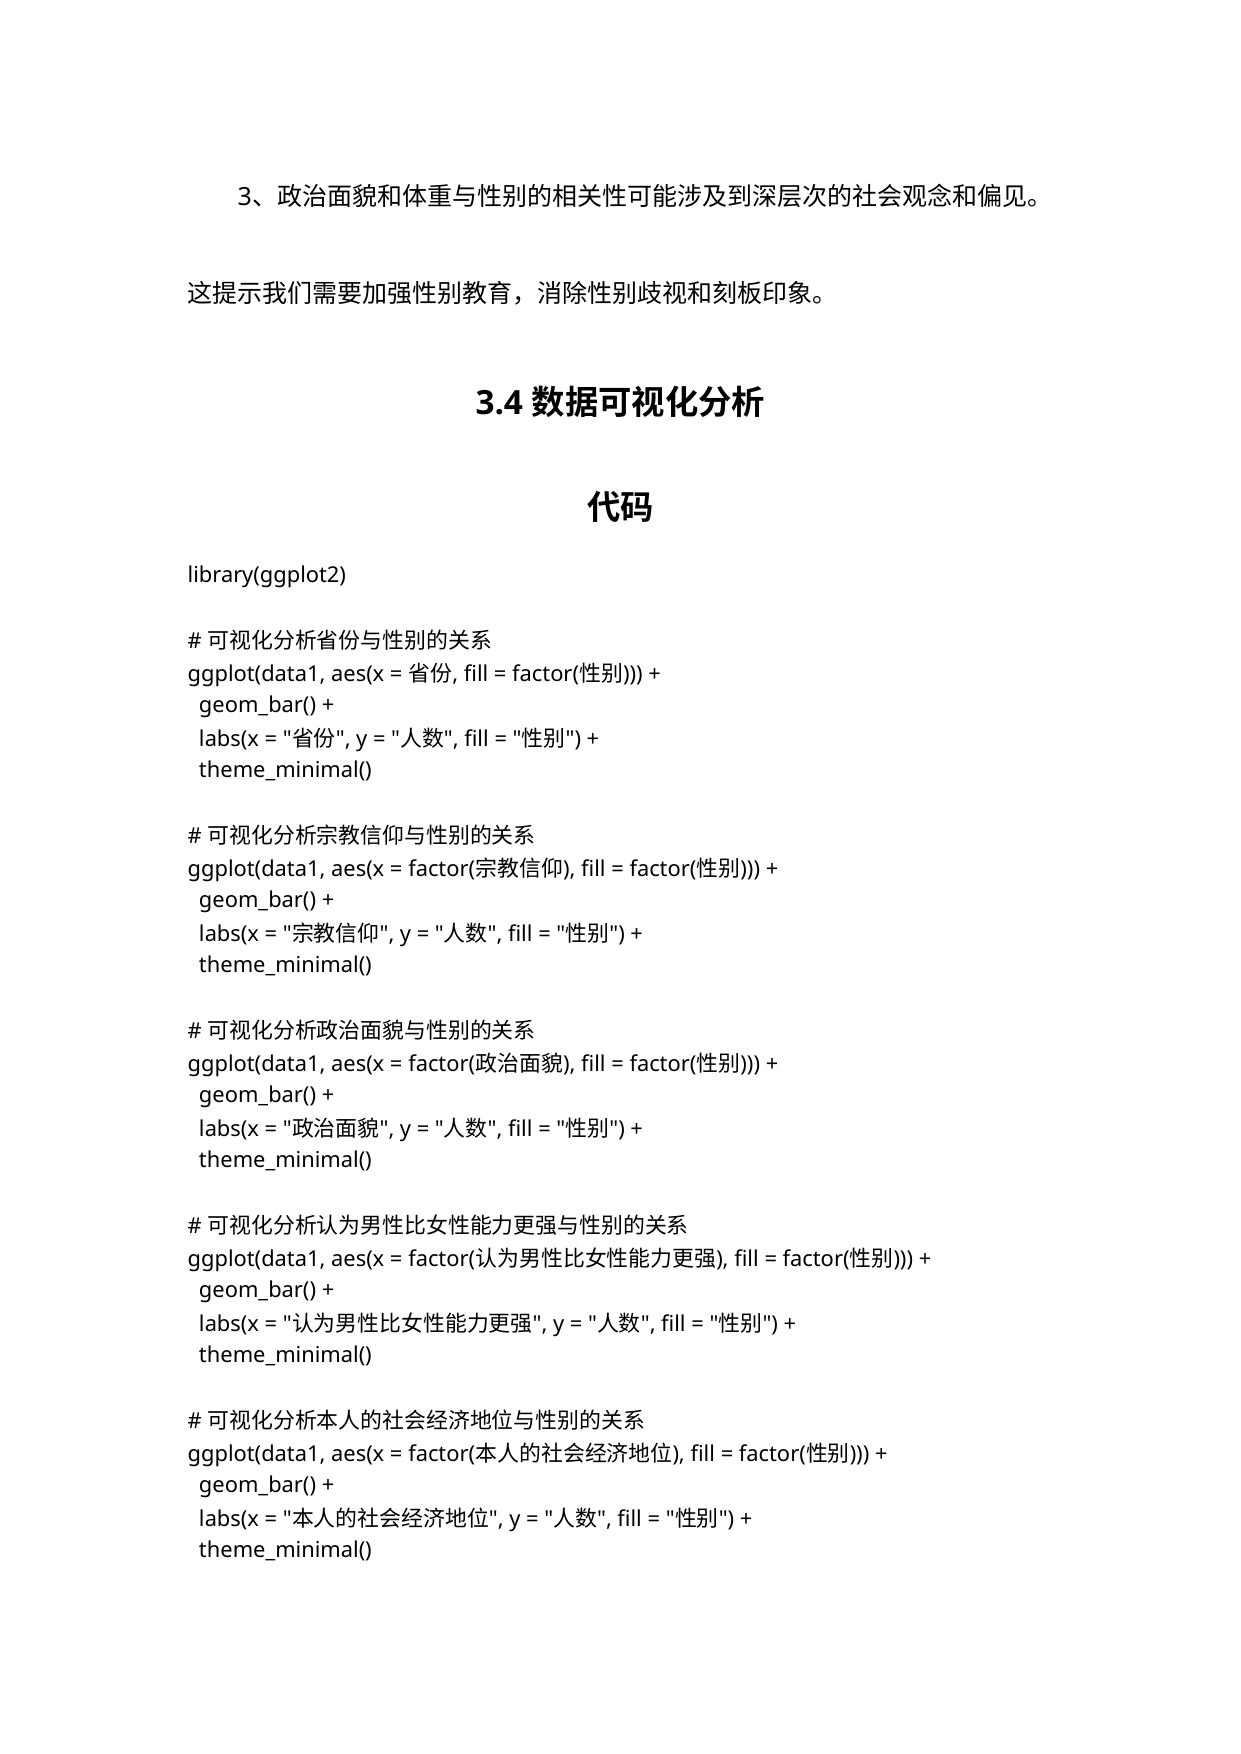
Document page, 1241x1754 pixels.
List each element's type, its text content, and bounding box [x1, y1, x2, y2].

text theme_minimal() [187, 1143, 1053, 1175]
text labs(x = "政治面貌", y = "人数", fill = "性别") + [187, 1110, 1053, 1143]
text theme_minimal() [187, 948, 1053, 980]
text geom_bar() + [187, 883, 1053, 915]
text ggplot(data1, aes(x = 省份, fill = factor(性别))) + [187, 655, 1053, 688]
subtitle 3.4 数据可视化分析 [187, 368, 1053, 433]
text # 可视化分析省份与性别的关系 [187, 623, 1053, 655]
text 3、政治面貌和体重与性别的相关性可能涉及到深层次的社会观念和偏见。这提示我们需要加强性别教育，消除性别歧视和刻板印象。 [187, 162, 1053, 324]
text # 可视化分析政治面貌与性别的关系 [187, 1013, 1053, 1045]
text labs(x = "本人的社会经济地位", y = "人数", fill = "性别") + [187, 1500, 1053, 1533]
text labs(x = "认为男性比女性能力更强", y = "人数", fill = "性别") + [187, 1305, 1053, 1338]
text # 可视化分析宗教信仰与性别的关系 [187, 818, 1053, 850]
text ggplot(data1, aes(x = factor(本人的社会经济地位), fill = factor(性别))) + [187, 1435, 1053, 1468]
text # 可视化分析本人的社会经济地位与性别的关系 [187, 1403, 1053, 1435]
text labs(x = "宗教信仰", y = "人数", fill = "性别") + [187, 915, 1053, 948]
subtitle 代码 [187, 472, 1053, 537]
text labs(x = "省份", y = "人数", fill = "性别") + [187, 720, 1053, 753]
text geom_bar() + [187, 1078, 1053, 1110]
text ggplot(data1, aes(x = factor(政治面貌), fill = factor(性别))) + [187, 1045, 1053, 1078]
text geom_bar() + [187, 1468, 1053, 1500]
text library(ggplot2) [187, 558, 1053, 590]
text geom_bar() + [187, 688, 1053, 720]
text theme_minimal() [187, 1533, 1053, 1565]
text theme_minimal() [187, 753, 1053, 785]
text ggplot(data1, aes(x = factor(宗教信仰), fill = factor(性别))) + [187, 850, 1053, 883]
text theme_minimal() [187, 1338, 1053, 1370]
text geom_bar() + [187, 1273, 1053, 1305]
text # 可视化分析认为男性比女性能力更强与性别的关系 [187, 1208, 1053, 1240]
text ggplot(data1, aes(x = factor(认为男性比女性能力更强), fill = factor(性别))) + [187, 1240, 1053, 1273]
